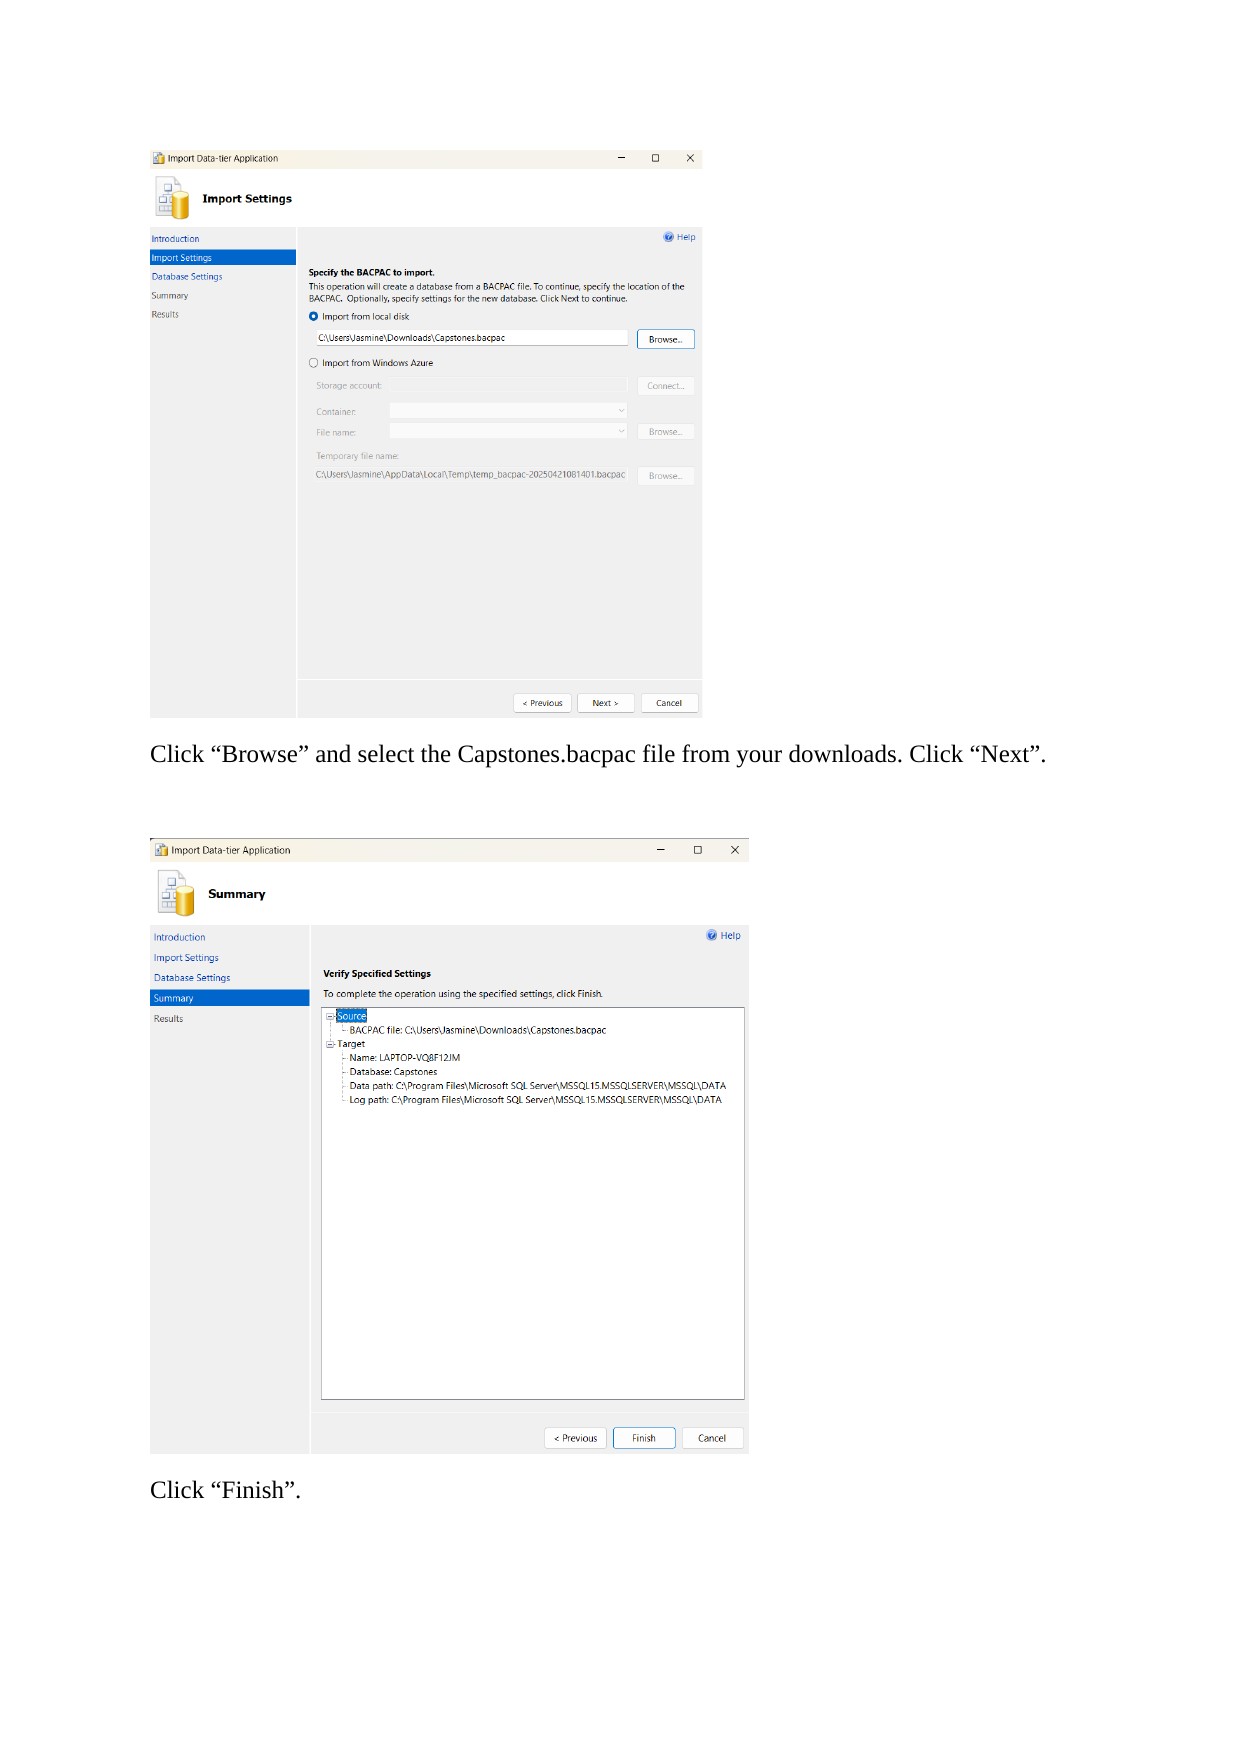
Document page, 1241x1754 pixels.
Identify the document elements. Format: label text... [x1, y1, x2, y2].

text Click “Finish”. [150, 1475, 1090, 1504]
picture [150, 838, 749, 1454]
picture [150, 150, 703, 718]
text Click “Browse” and select the Capstones.bacpac file from your downloads. Click “Next”. [150, 739, 1090, 768]
